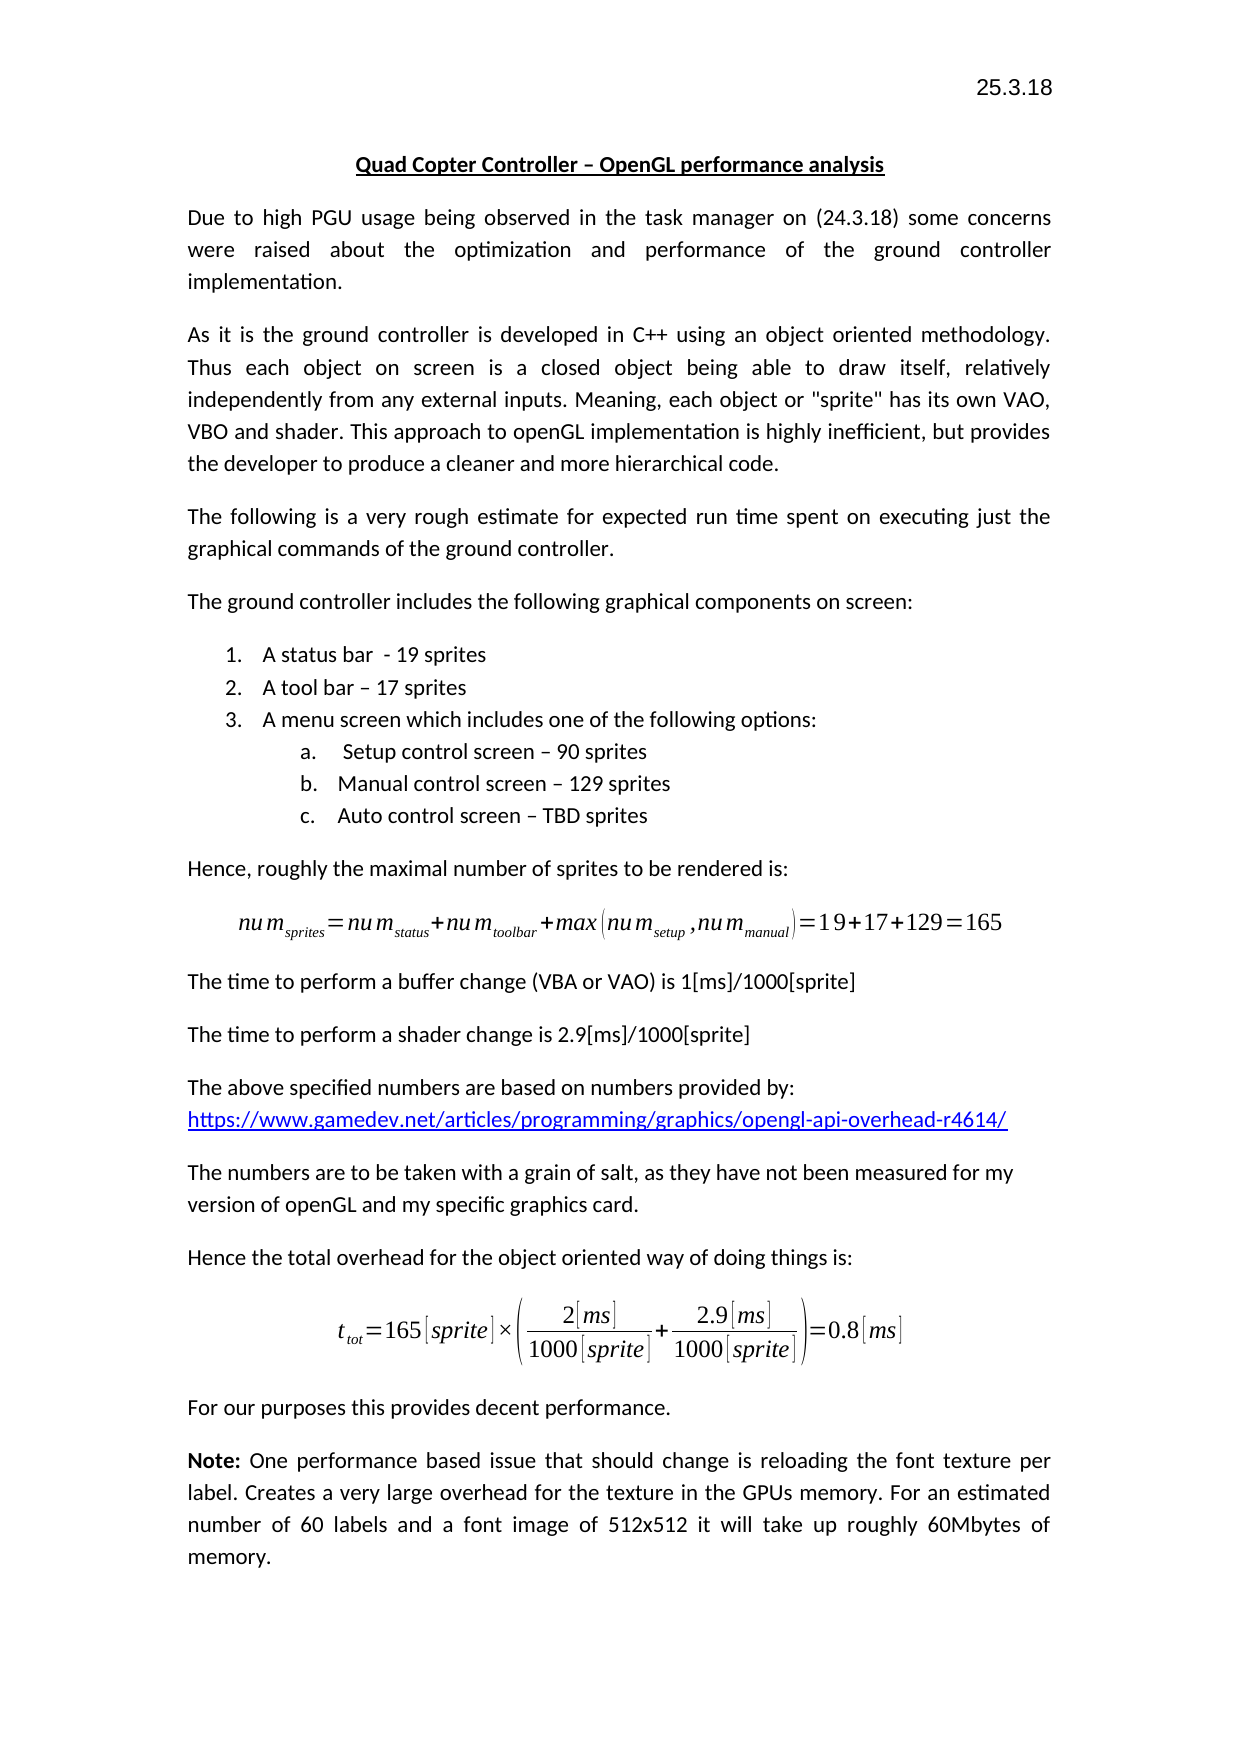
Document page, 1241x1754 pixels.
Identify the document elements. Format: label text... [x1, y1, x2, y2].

text The time to perform a buffer change (VBA or VAO) is 1[ms]/1000[sprite] [187, 967, 1053, 995]
text Due to high PGU usage being observed in the task manager on (24.3.18) some concerns were raised about the optimization and performance of the ground controller implementation. [187, 203, 1053, 295]
text Hence, roughly the maximal number of sprites to be rendered is: [187, 854, 1053, 882]
text As it is the ground controller is developed in C++ using an object oriented methodology. Thus each object on screen is a closed object being able to draw itself, relatively independently from any external inputs. Meaning, each object or "sprite" has its own VAO, VBO and shader. This approach to openGL implementation is highly inefficient, but provides the developer to produce a cleaner and more hierarchical code. [187, 320, 1053, 477]
list Manual control screen – 129 sprites [300, 769, 1053, 797]
text Hence the total overhead for the object oriented way of doing things is: [187, 1243, 1053, 1272]
text The above specified numbers are based on numbers provided by: https://www.gamedev.net/articles/programming/graphics/opengl-api-overhead-r4614/ [187, 1073, 1053, 1133]
list A menu screen which includes one of the following options: [225, 705, 1053, 733]
list A status bar - 19 sprites [225, 640, 1053, 668]
text For our purposes this provides decent performance. [187, 1393, 1053, 1421]
text The following is a very rough estimate for expected run time spent on executing just the graphical commands of the ground controller. [187, 502, 1053, 562]
text The time to perform a shader change is 2.9[ms]/1000[sprite] [187, 1020, 1053, 1048]
text Note: One performance based issue that should change is reloading the font texture per label. Creates a very large overhead for the texture in the GPUs memory. For an estimated number of 60 labels and a font image of 512x512 it will take up roughly 60Mbytes of memory. [187, 1446, 1053, 1570]
text Quad Copter Controller – OpenGL performance analysis [187, 150, 1053, 178]
list Auto control screen – TBD sprites [300, 801, 1053, 829]
list Setup control screen – 90 sprites [300, 737, 1053, 765]
list A tool bar – 17 sprites [225, 673, 1053, 701]
text The ground controller includes the following graphical components on screen: [187, 587, 1053, 615]
text The numbers are to be taken with a grain of salt, as they have not been measured for my version of openGL and my specific graphics card. [187, 1158, 1053, 1218]
